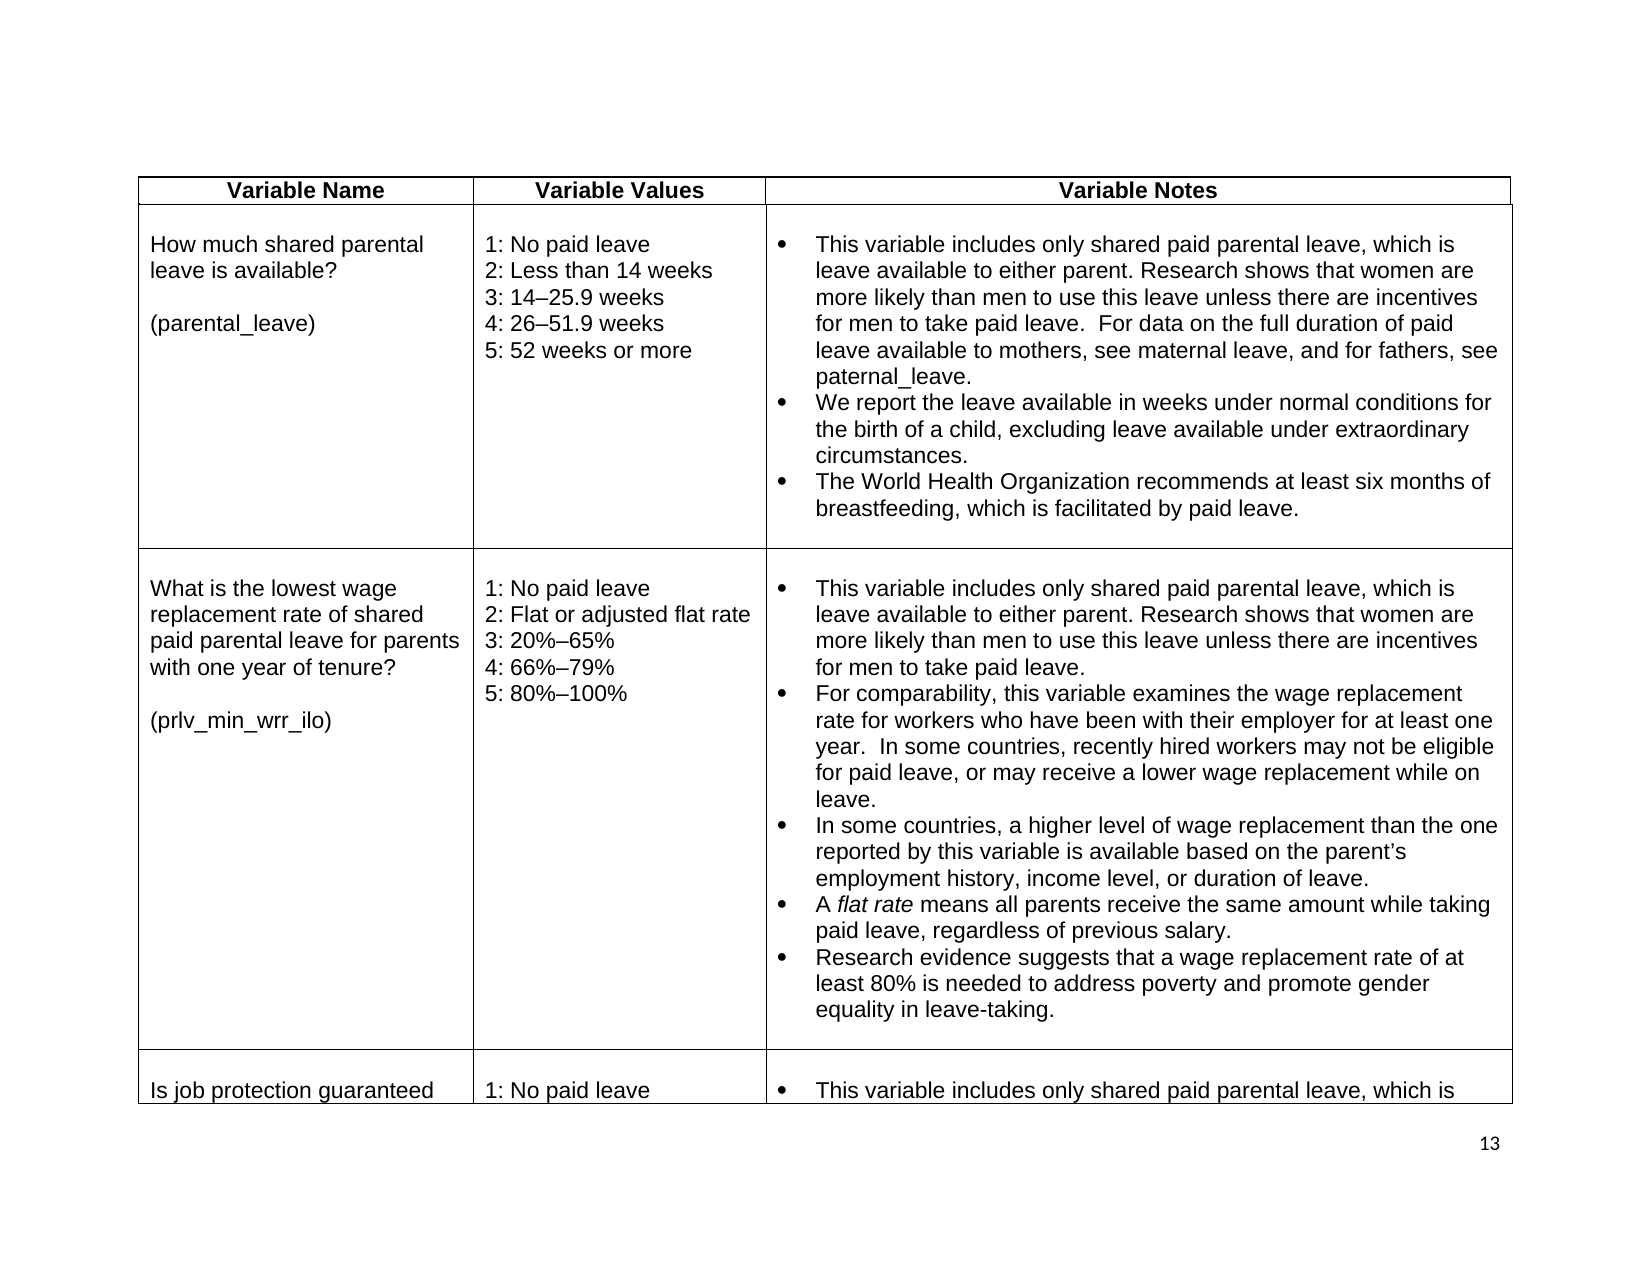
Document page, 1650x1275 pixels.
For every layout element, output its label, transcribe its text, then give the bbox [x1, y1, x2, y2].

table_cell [474, 1050, 766, 1103]
table_cell What is the lowest wage replacement rate of shared paid parental leave for parents with one year of tenure? (prlv_min_wrr_ilo) [139, 549, 473, 1049]
table_cell 1: No paid leave 2: Flat or adjusted flat rate 3: 20%–65% 4: 66%–79% 5: 80%–100% [474, 549, 766, 1049]
table_cell How much shared parental leave is available? (parental_leave) [139, 205, 473, 547]
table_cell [767, 1050, 1512, 1103]
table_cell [139, 1050, 473, 1103]
table_header Variable Values [474, 178, 765, 204]
table_header Variable Name [139, 178, 473, 204]
table_cell This variable includes only shared paid parental leave, which is leave available to either parent. Research shows that women are more likely than men to use this leave unless there are incentives for men to take paid leave. For data on the full duration of paid leave available to mothers, see maternal leave, and for fathers, see paternal_leave. We report the leave available in weeks under normal conditions for the birth of a child, excluding leave available under extraordinary circumstances. The World Health Organization recommends at least six months of breastfeeding, which is facilitated by paid leave. [767, 205, 1512, 547]
table_cell This variable includes only shared paid parental leave, which is leave available to either parent. Research shows that women are more likely than men to use this leave unless there are incentives for men to take paid leave. For comparability, this variable examines the wage replacement rate for workers who have been with their employer for at least one year. In some countries, recently hired workers may not be eligible for paid leave, or may receive a lower wage replacement while on leave. In some countries, a higher level of wage replacement than the one reported by this variable is available based on the parent’s employment history, income level, or duration of leave. A flat rate means all parents receive the same amount while taking paid leave, regardless of previous salary. Research evidence suggests that a wage replacement rate of at least 80% is needed to address poverty and promote gender equality in leave-taking. [767, 549, 1512, 1049]
table_cell 1: No paid leave 2: Less than 14 weeks 3: 14–25.9 weeks 4: 26–51.9 weeks 5: 52 weeks or more [474, 205, 766, 547]
table_header Variable Notes [766, 178, 1510, 204]
